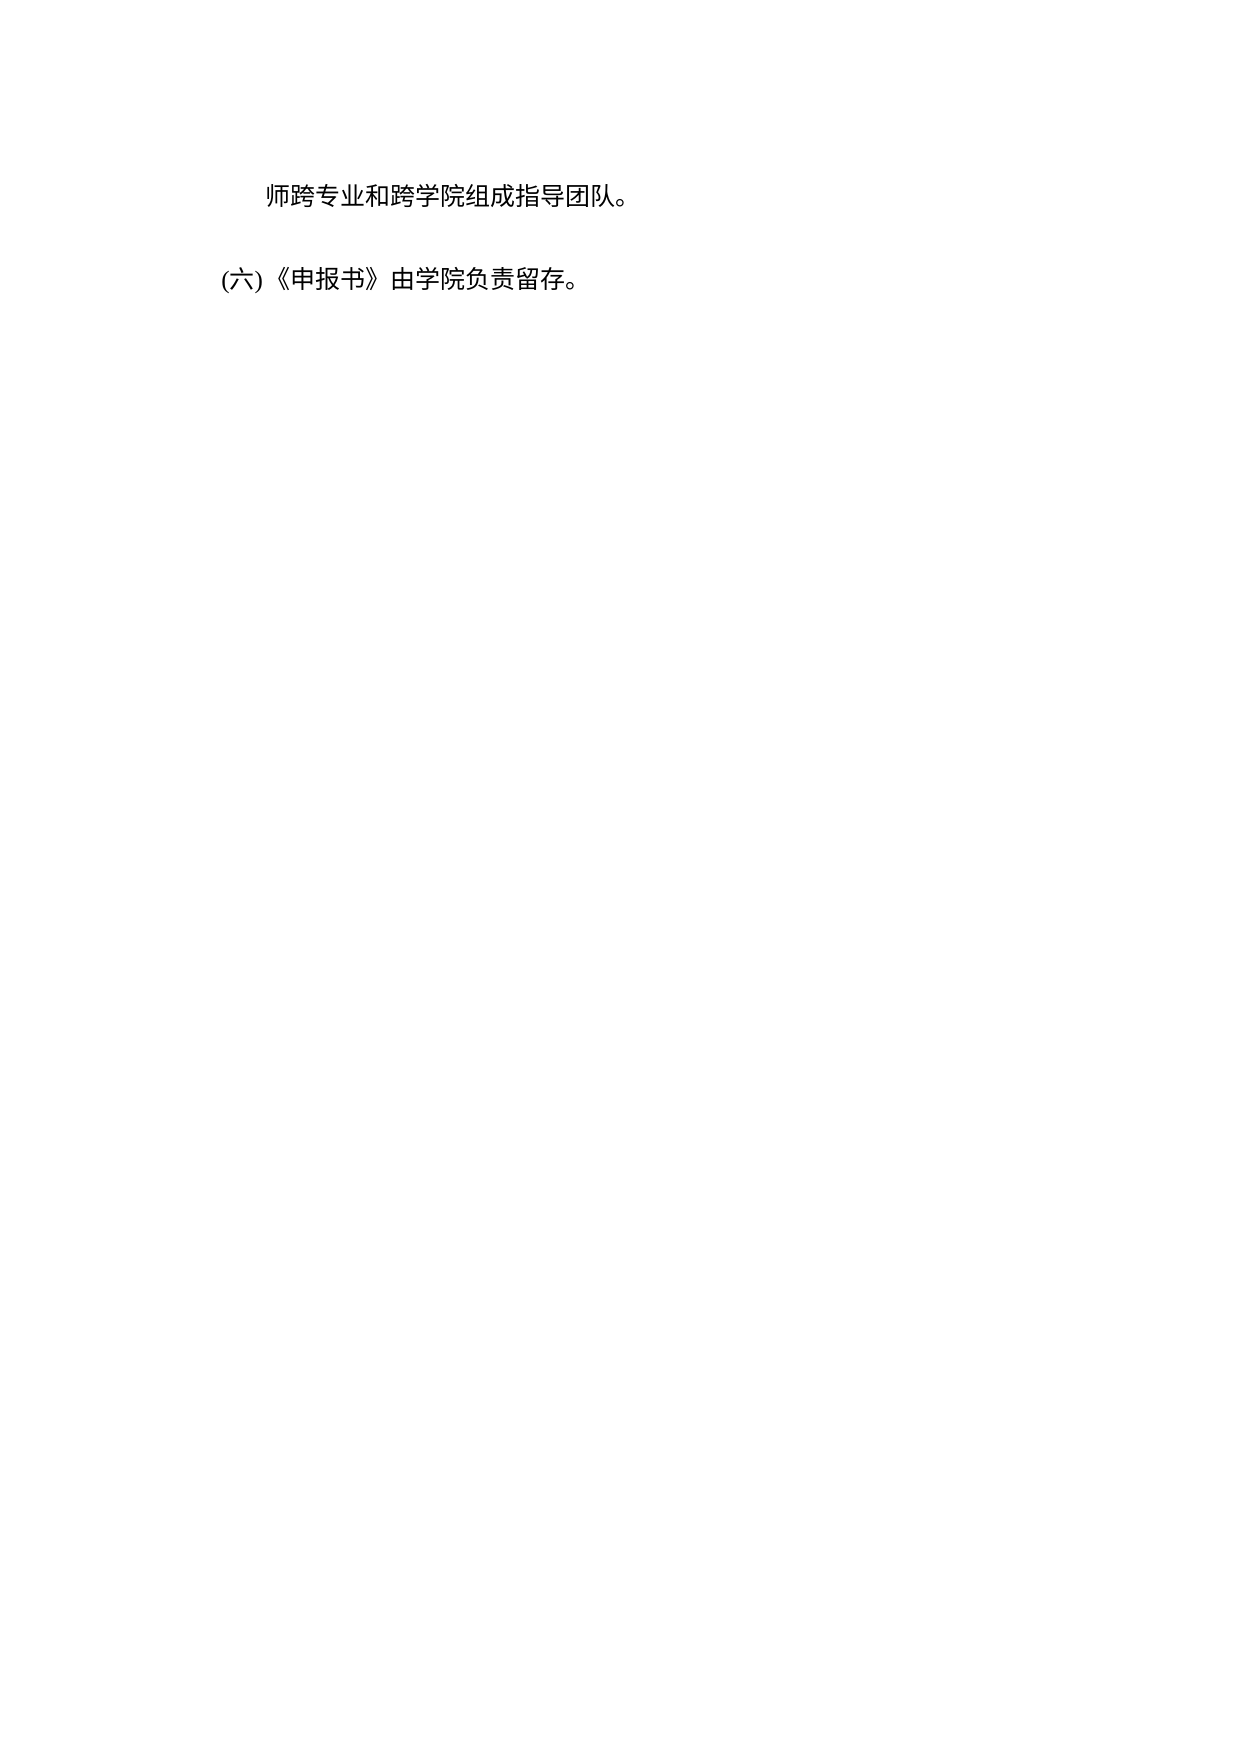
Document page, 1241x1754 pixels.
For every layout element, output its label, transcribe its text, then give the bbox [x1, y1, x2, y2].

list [221, 162, 1063, 227]
list 《申报书》由学院负责留存。 [221, 245, 1063, 310]
